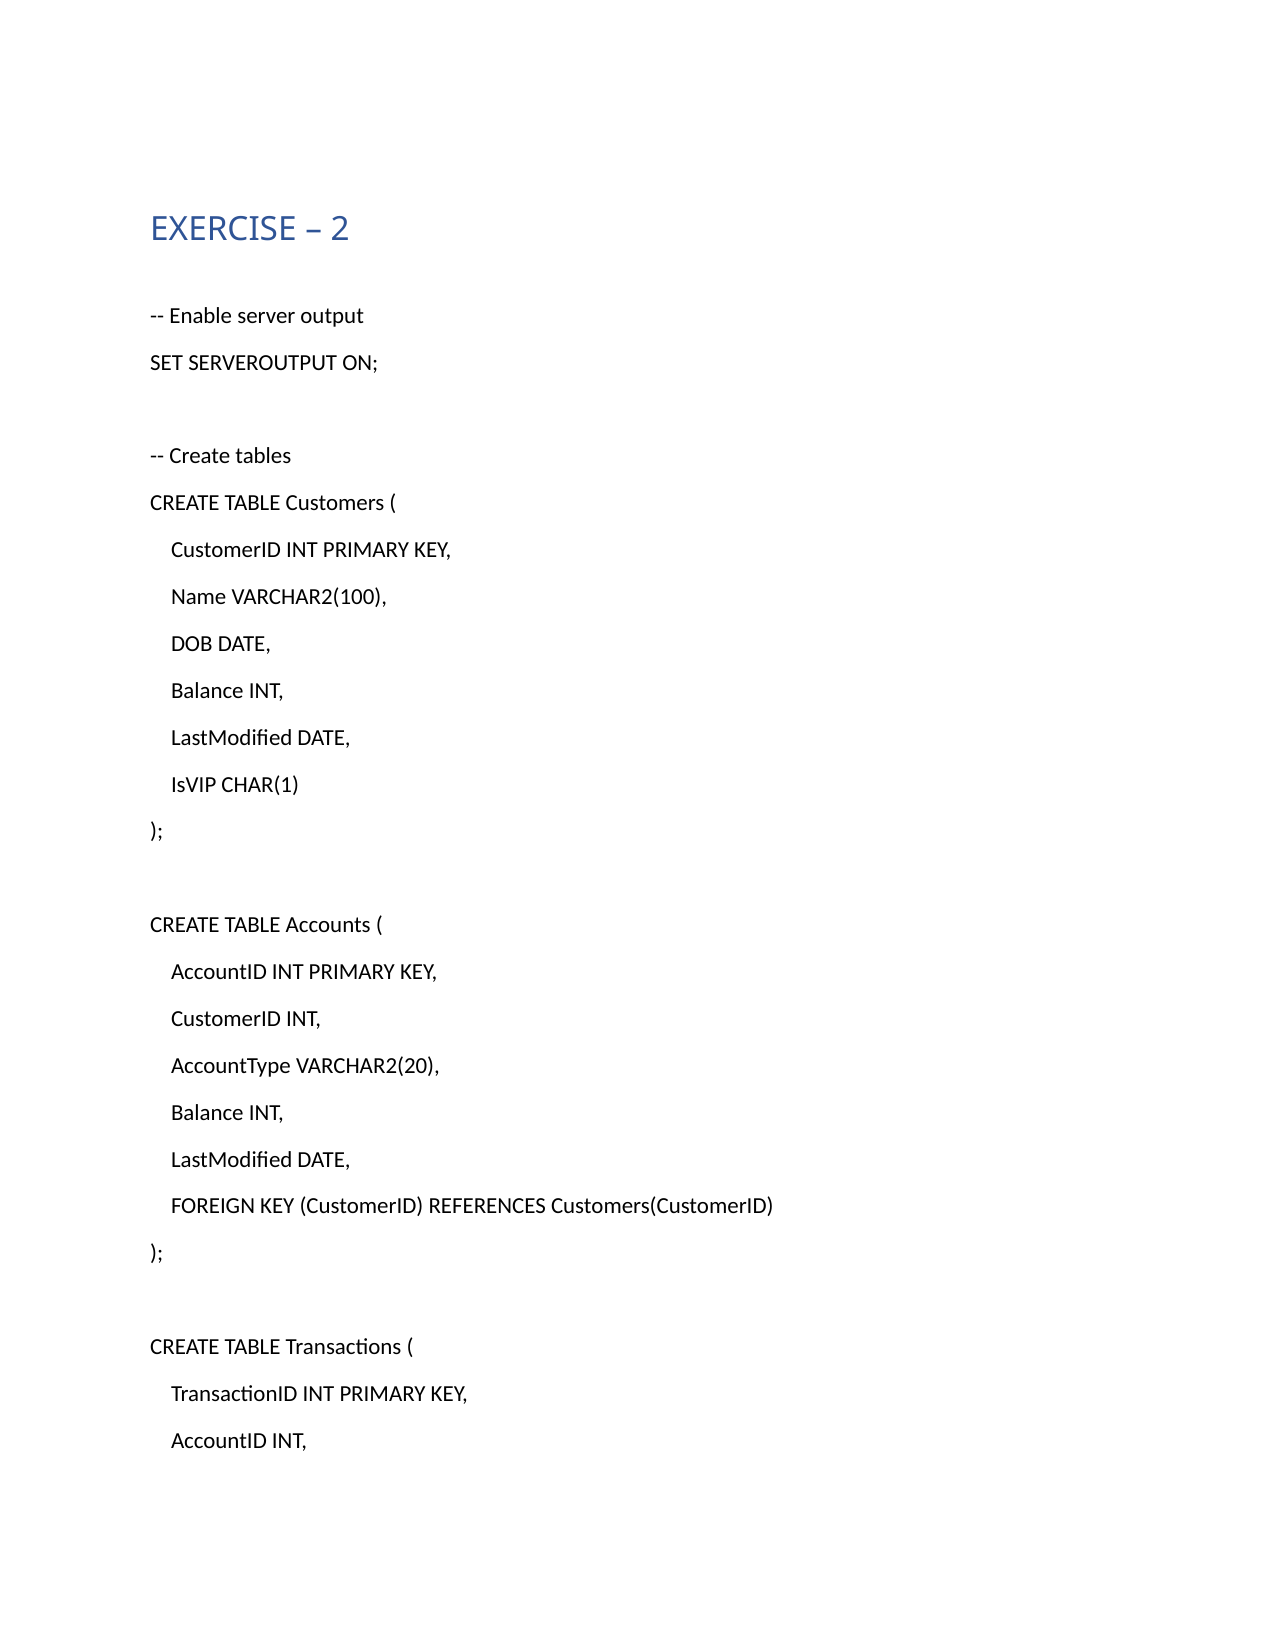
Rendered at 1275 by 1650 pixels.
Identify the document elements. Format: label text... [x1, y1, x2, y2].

text AccountID INT PRIMARY KEY, [150, 957, 1125, 985]
text -- Enable server output [150, 301, 1125, 329]
text TransactionID INT PRIMARY KEY, [150, 1379, 1125, 1407]
text Name VARCHAR2(100), [150, 582, 1125, 610]
text AccountID INT, [150, 1426, 1125, 1454]
text DOB DATE, [150, 629, 1125, 657]
text Balance INT, [150, 1098, 1125, 1126]
text SET SERVEROUTPUT ON; [150, 348, 1125, 376]
text CREATE TABLE Accounts ( [150, 910, 1125, 938]
text FOREIGN KEY (CustomerID) REFERENCES Customers(CustomerID) [150, 1192, 1125, 1220]
text CustomerID INT PRIMARY KEY, [150, 535, 1125, 563]
text CREATE TABLE Customers ( [150, 488, 1125, 517]
text Balance INT, [150, 676, 1125, 704]
subtitle EXERCISE – 2 [150, 205, 1125, 251]
text LastModified DATE, [150, 723, 1125, 751]
text ); [150, 1238, 1125, 1267]
text AccountType VARCHAR2(20), [150, 1051, 1125, 1079]
text ); [150, 817, 1125, 845]
text IsVIP CHAR(1) [150, 770, 1125, 798]
text -- Create tables [150, 442, 1125, 470]
text LastModified DATE, [150, 1145, 1125, 1173]
text CREATE TABLE Transactions ( [150, 1332, 1125, 1360]
text CustomerID INT, [150, 1004, 1125, 1032]
